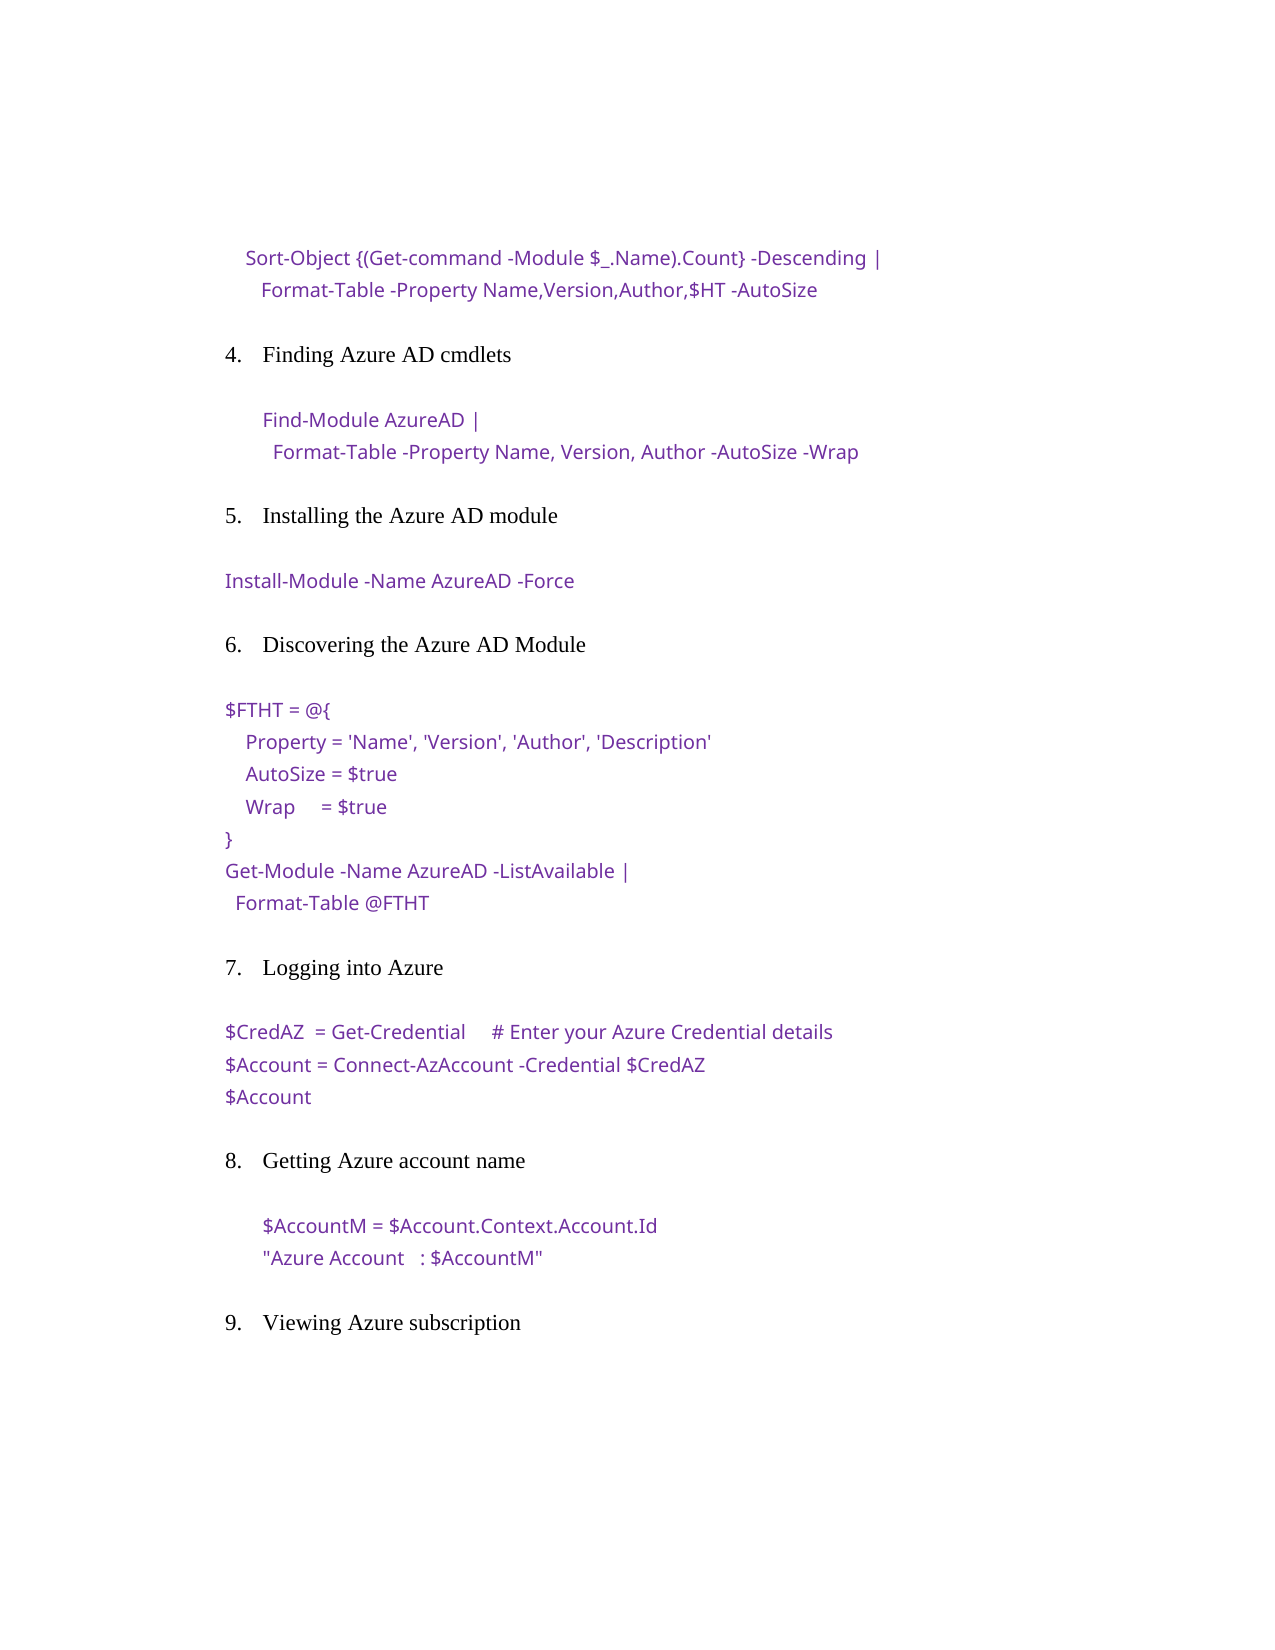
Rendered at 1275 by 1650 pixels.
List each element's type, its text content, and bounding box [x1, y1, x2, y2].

text Discovering the Azure AD Module [225, 632, 1012, 658]
text $AccountM = $Account.Context.Account.Id [262, 1212, 1050, 1239]
text Find-Module AzureAD | [262, 406, 1050, 433]
text Logging into Azure [225, 954, 1012, 980]
text $Account = Connect-AzAccount -Credential $CredAZ [225, 1051, 1050, 1078]
text Installing the Azure AD module [225, 502, 1012, 529]
text Getting Azure account name [225, 1147, 1012, 1174]
text Format-Table @FTHT [225, 889, 1050, 916]
text Viewing Azure subscription [225, 1309, 1012, 1335]
text Format-Table -Property Name, Version, Author -AutoSize -Wrap [262, 438, 1050, 465]
text Finding Azure AD cmdlets [225, 341, 1012, 367]
text } [225, 825, 1050, 852]
text Format-Table -Property Name,Version,Author,$HT -AutoSize [225, 277, 1050, 304]
text Get-Module -Name AzureAD -ListAvailable | [225, 857, 1050, 884]
text Sort-Object {(Get-command -Module $_.Name).Count} -Descending | [225, 244, 1050, 271]
text AutoSize = $true [225, 761, 1050, 788]
text $Account [225, 1083, 1050, 1110]
text Install-Module -Name AzureAD -Force [225, 567, 1050, 594]
text Wrap = $true [225, 793, 1050, 820]
text $CredAZ = Get-Credential # Enter your Azure Credential details [225, 1019, 1050, 1046]
text $FTHT = @{ [225, 696, 1050, 723]
text "Azure Account : $AccountM" [262, 1244, 1050, 1271]
text Property = 'Name', 'Version', 'Author', 'Description' [225, 728, 1050, 756]
